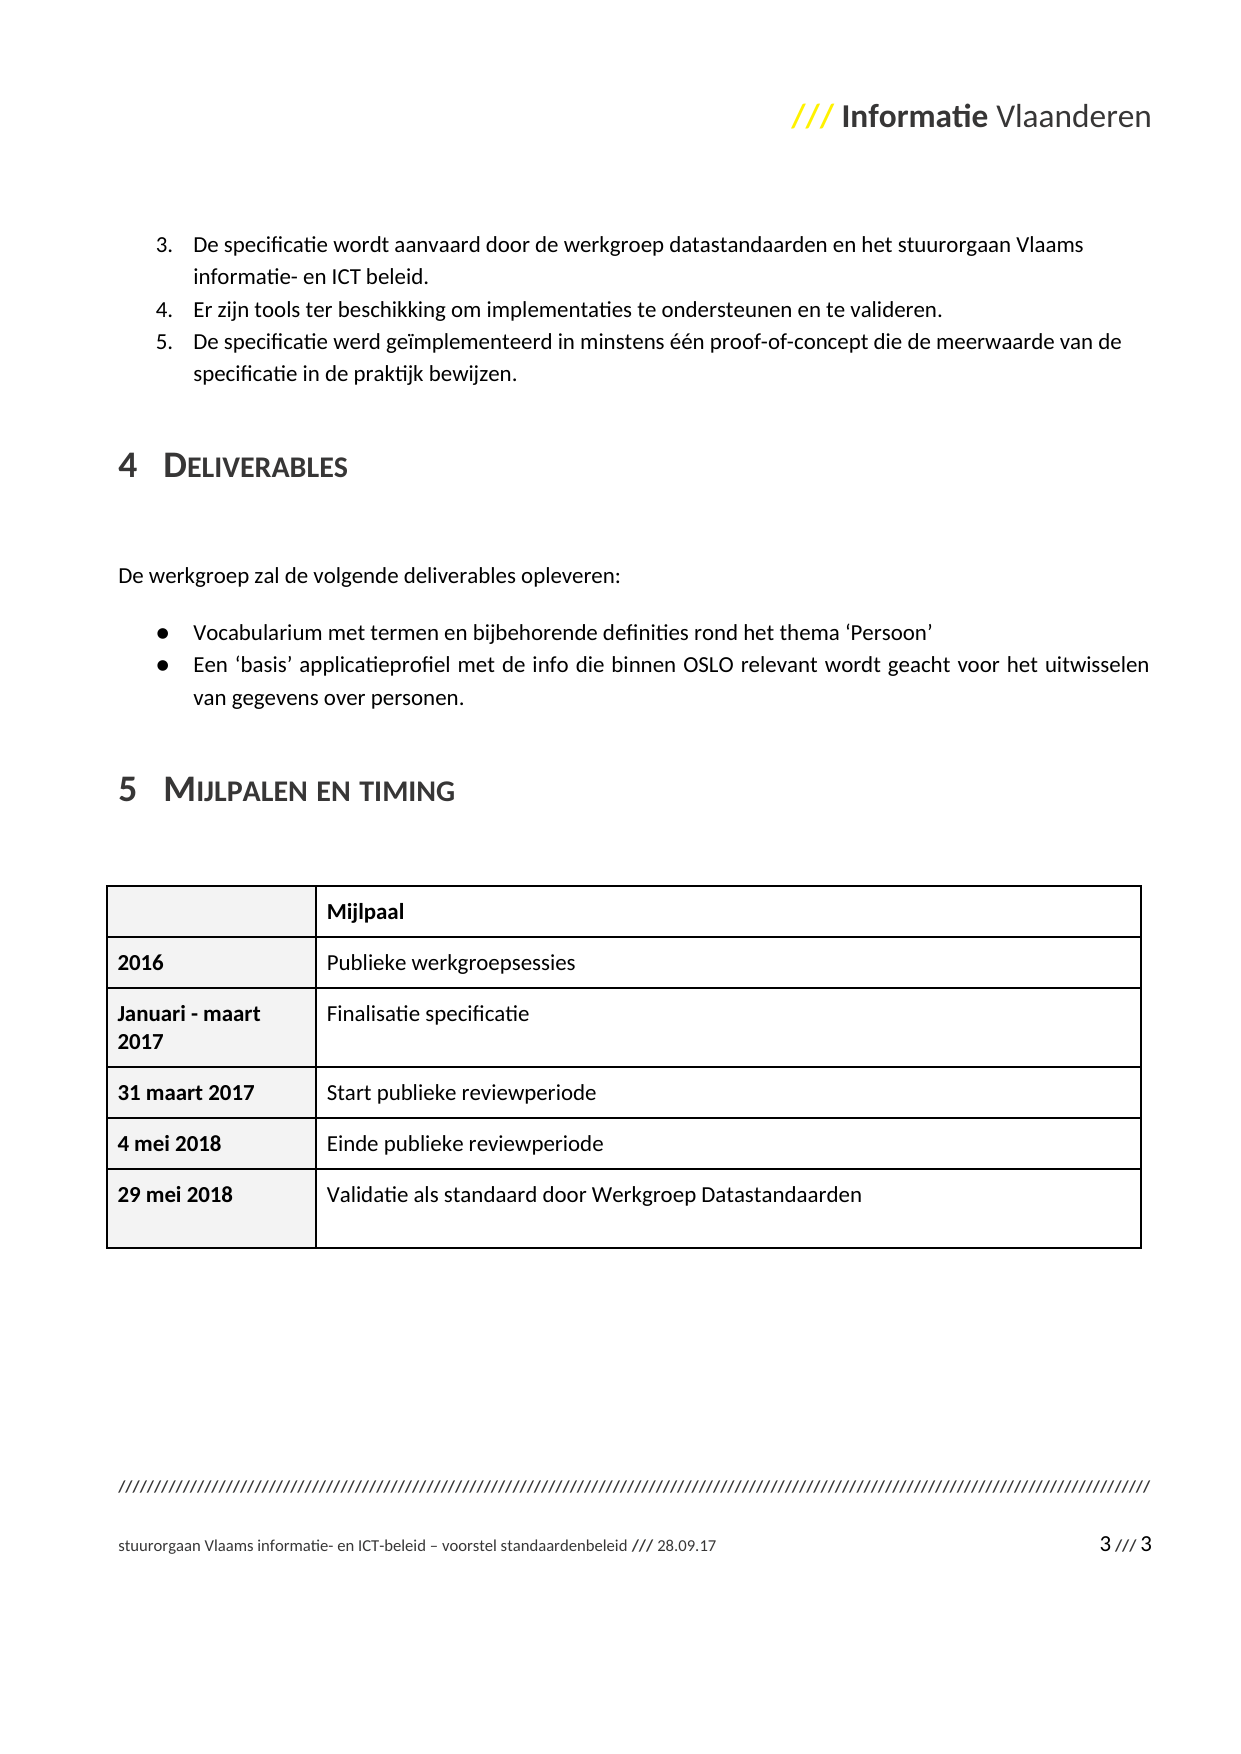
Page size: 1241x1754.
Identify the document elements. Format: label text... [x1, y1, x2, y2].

list Er zijn tools ter beschikking om implementaties te ondersteunen en te valideren. [156, 295, 1152, 323]
table_cell 29 mei 2018 [108, 1170, 315, 1247]
subtitle Mijlpalen en timing [118, 765, 1152, 811]
table_cell Januari - maart 2017 [108, 989, 315, 1066]
subtitle Deliverables [118, 441, 1152, 487]
text De werkgroep zal de volgende deliverables opleveren: [118, 561, 1152, 589]
table_cell Start publieke reviewperiode [317, 1068, 1140, 1117]
table_cell 4 mei 2018 [108, 1119, 315, 1168]
list De specificatie wordt aanvaard door de werkgroep datastandaarden en het stuurorgaan Vlaams informatie- en ICT beleid. [156, 230, 1152, 291]
table_cell Einde publieke reviewperiode [317, 1119, 1140, 1168]
list De specificatie werd geïmplementeerd in minstens één proof-of-concept die de meerwaarde van de specificatie in de praktijk bewijzen. [156, 327, 1152, 387]
table_header Mijlpaal [317, 887, 1140, 936]
table_cell Finalisatie specificatie [317, 989, 1140, 1066]
table_header [108, 887, 315, 936]
table_cell 2016 [108, 938, 315, 987]
table_cell 31 maart 2017 [108, 1068, 315, 1117]
table_cell Publieke werkgroepsessies [317, 938, 1140, 987]
list Een ‘basis’ applicatieprofiel met de info die binnen OSLO relevant wordt geacht voor het uitwisselen van gegevens over personen. [156, 651, 1152, 711]
table_cell Validatie als standaard door Werkgroep Datastandaarden [317, 1170, 1140, 1247]
list Vocabularium met termen en bijbehorende definities rond het thema ‘Persoon’ [156, 618, 1152, 646]
